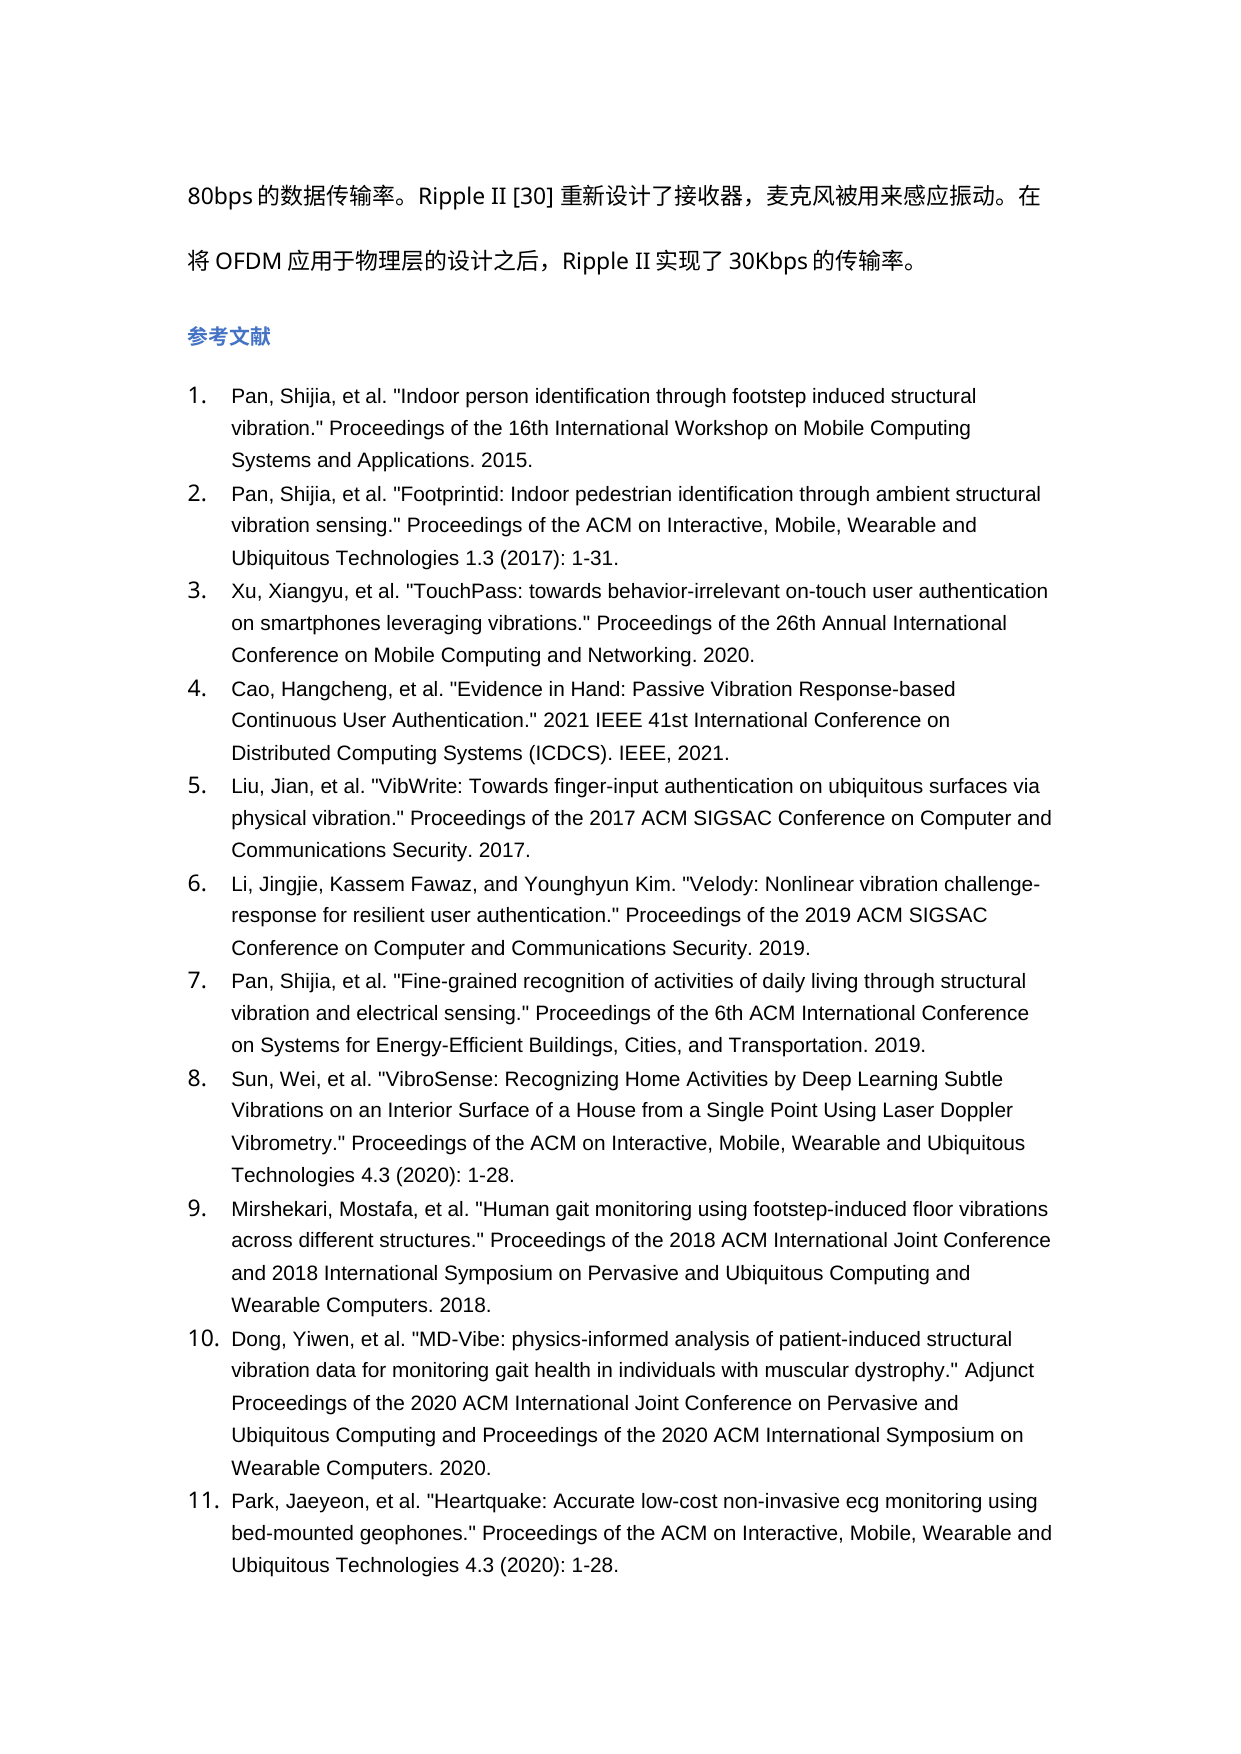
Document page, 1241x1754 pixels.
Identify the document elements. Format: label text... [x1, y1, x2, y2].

list Pan, Shijia, et al. "Indoor person identification through footstep induced structural vibration." Proceedings of the 16th International Workshop on Mobile Computing Systems and Applications. 2015. [187, 379, 1053, 476]
list Dong, Yiwen, et al. "MD-Vibe: physics-informed analysis of patient-induced structural vibration data for monitoring gait health in individuals with muscular dystrophy." Adjunct Proceedings of the 2020 ACM International Joint Conference on Pervasive and Ubiquitous Computing and Proceedings of the 2020 ACM International Symposium on Wearable Computers. 2020. [187, 1321, 1053, 1484]
list Sun, Wei, et al. "VibroSense: Recognizing Home Activities by Deep Learning Subtle Vibrations on an Interior Surface of a House from a Single Point Using Laser Doppler Vibrometry." Proceedings of the ACM on Interactive, Mobile, Wearable and Ubiquitous Technologies 4.3 (2020): 1-28. [187, 1061, 1053, 1191]
list Pan, Shijia, et al. "Fine-grained recognition of activities of daily living through structural vibration and electrical sensing." Proceedings of the 6th ACM International Conference on Systems for Energy-Efficient Buildings, Cities, and Transportation. 2019. [187, 964, 1053, 1061]
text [187, 162, 1053, 292]
list Park, Jaeyeon, et al. "Heartquake: Accurate low-cost non-invasive ecg monitoring using bed-mounted geophones." Proceedings of the ACM on Interactive, Mobile, Wearable and Ubiquitous Technologies 4.3 (2020): 1-28. [187, 1484, 1053, 1581]
list Xu, Xiangyu, et al. "TouchPass: towards behavior-irrelevant on-touch user authentication on smartphones leveraging vibrations." Proceedings of the 26th Annual International Conference on Mobile Computing and Networking. 2020. [187, 574, 1053, 671]
list Cao, Hangcheng, et al. "Evidence in Hand: Passive Vibration Response-based Continuous User Authentication." 2021 IEEE 41st International Conference on Distributed Computing Systems (ICDCS). IEEE, 2021. [187, 671, 1053, 769]
text 参考文献 [187, 319, 1053, 352]
list Pan, Shijia, et al. "Footprintid: Indoor pedestrian identification through ambient structural vibration sensing." Proceedings of the ACM on Interactive, Mobile, Wearable and Ubiquitous Technologies 1.3 (2017): 1-31. [187, 476, 1053, 574]
list Mirshekari, Mostafa, et al. "Human gait monitoring using footstep-induced floor vibrations across different structures." Proceedings of the 2018 ACM International Joint Conference and 2018 International Symposium on Pervasive and Ubiquitous Computing and Wearable Computers. 2018. [187, 1191, 1053, 1321]
list Liu, Jian, et al. "VibWrite: Towards finger-input authentication on ubiquitous surfaces via physical vibration." Proceedings of the 2017 ACM SIGSAC Conference on Computer and Communications Security. 2017. [187, 769, 1053, 866]
list Li, Jingjie, Kassem Fawaz, and Younghyun Kim. "Velody: Nonlinear vibration challenge-response for resilient user authentication." Proceedings of the 2019 ACM SIGSAC Conference on Computer and Communications Security. 2019. [187, 866, 1053, 964]
